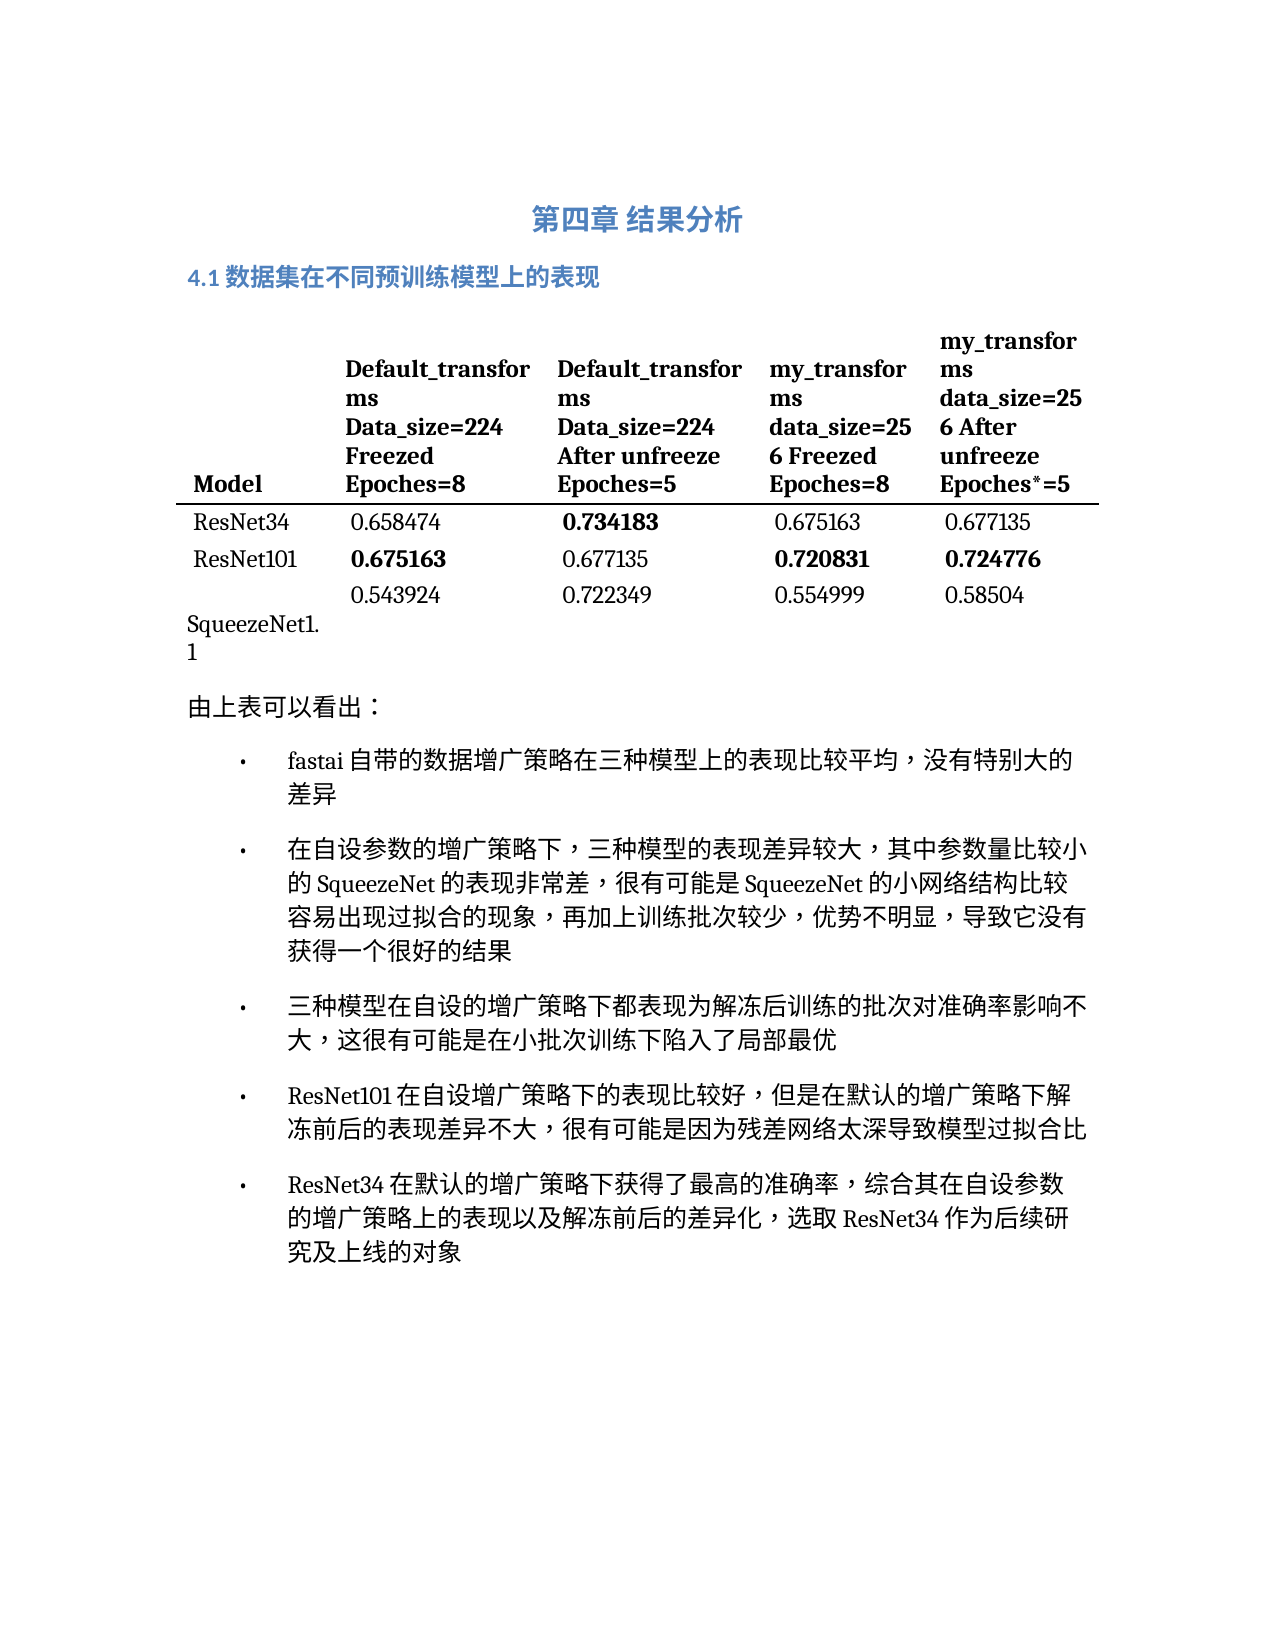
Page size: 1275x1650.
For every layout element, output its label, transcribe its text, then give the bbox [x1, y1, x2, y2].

table_header my_transforms data_size=256 Freezed Epoches=8 [758, 294, 928, 503]
table_cell 0.724776 [928, 541, 1099, 577]
table_cell 0.543924 [334, 577, 546, 671]
table_cell 0.658474 [334, 505, 546, 541]
table_header Model [176, 294, 334, 503]
table_cell ResNet34 [176, 505, 334, 541]
text 由上表可以看出： [187, 689, 1087, 723]
table_header Default_transforms Data_size=224 After unfreeze Epoches=5 [546, 294, 758, 503]
table_cell 0.677135 [546, 541, 758, 577]
table_header my_transforms data_size=256 After unfreeze Epoches*=5 [928, 294, 1099, 503]
table_cell 0.720831 [758, 541, 928, 577]
list ResNet34在默认的增广策略下获得了最高的准确率，综合其在自设参数的增广策略上的表现以及解冻前后的差异化，选取ResNet34作为后续研究及上线的对象 [237, 1166, 1087, 1268]
table_header Default_transforms Data_size=224 Freezed Epoches=8 [334, 294, 546, 503]
table_cell 0.734183 [546, 505, 758, 541]
subtitle 4.1 数据集在不同预训练模型上的表现 [187, 260, 1087, 294]
list 在自设参数的增广策略下，三种模型的表现差异较大，其中参数量比较小的SqueezeNet的表现非常差，很有可能是SqueezeNet的小网络结构比较容易出现过拟合的现象，再加上训练批次较少，优势不明显，导致它没有获得一个很好的结果 [237, 831, 1087, 967]
table_cell 0.722349 [546, 577, 758, 671]
table_cell 0.58504 [928, 577, 1099, 671]
list fastai自带的数据增广策略在三种模型上的表现比较平均，没有特别大的差异 [237, 742, 1087, 810]
list ResNet101在自设增广策略下的表现比较好，但是在默认的增广策略下解冻前后的表现差异不大，很有可能是因为残差网络太深导致模型过拟合比较严重 [237, 1077, 1087, 1145]
table_cell 0.677135 [928, 505, 1099, 541]
list 三种模型在自设的增广策略下都表现为解冻后训练的批次对准确率影响不大，这很有可能是在小批次训练下陷入了局部最优 [237, 988, 1087, 1056]
table_cell SqueezeNet1.1 [176, 577, 334, 671]
table_cell 0.554999 [758, 577, 928, 671]
subtitle 第四章 结果分析 [187, 199, 1087, 239]
table_cell ResNet101 [176, 541, 334, 577]
table_cell 0.675163 [334, 541, 546, 577]
table_cell 0.675163 [758, 505, 928, 541]
